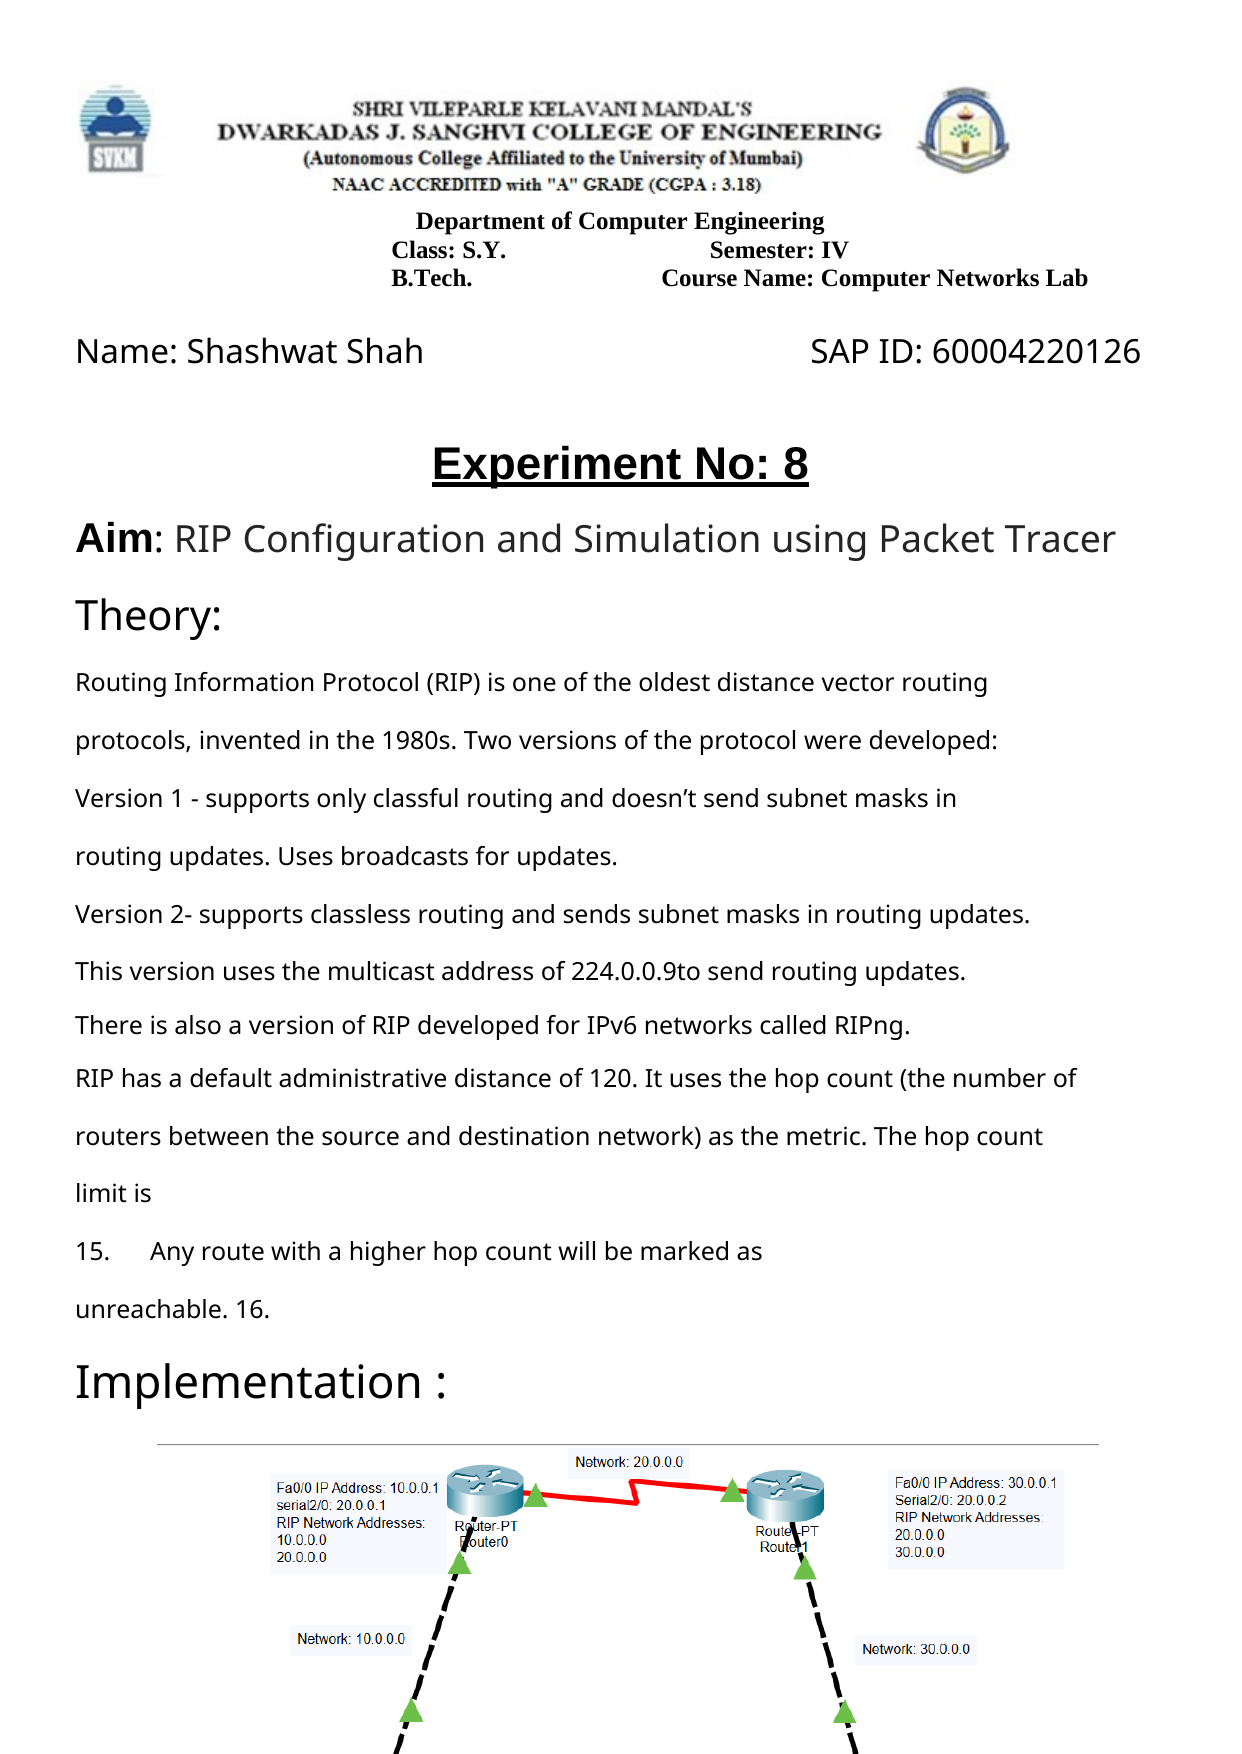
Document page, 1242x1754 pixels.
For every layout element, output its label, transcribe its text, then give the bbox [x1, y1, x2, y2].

text 15. Any route with a higher hop count will be marked as unreachable. 16. [75, 1234, 874, 1326]
text Theory: [75, 586, 1154, 643]
text Version 1 - supports only classful routing and doesn’t send subnet masks in routing updates. Uses broadcasts for updates. [75, 781, 992, 872]
text Aim: RIP Configuration and Simulation using Packet Tracer [75, 512, 1154, 563]
text Name: Shashwat Shah SAP ID: 60004220126 [75, 327, 1142, 373]
picture [157, 1444, 1099, 1754]
text Version 2- supports classless routing and sends subnet masks in routing updates. This version uses the multicast address of 224.0.0.9to send routing updates. [75, 896, 1050, 988]
picture [78, 78, 1018, 194]
text RIP has a default administrative distance of 120. It uses the hop count (the number of routers between the source and destination network) as the metric. The hop count limit is [75, 1060, 1096, 1210]
subtitle Implementation : [75, 1349, 1154, 1412]
title Experiment No: 8 [430, 436, 810, 489]
text Routing Information Protocol (RIP) is one of the oldest distance vector routing protocols, invented in the 1980s. Two versions of the protocol were developed: [75, 665, 1050, 757]
text There is also a version of RIP developed for IPv6 networks called RIPng. [75, 1012, 1154, 1040]
